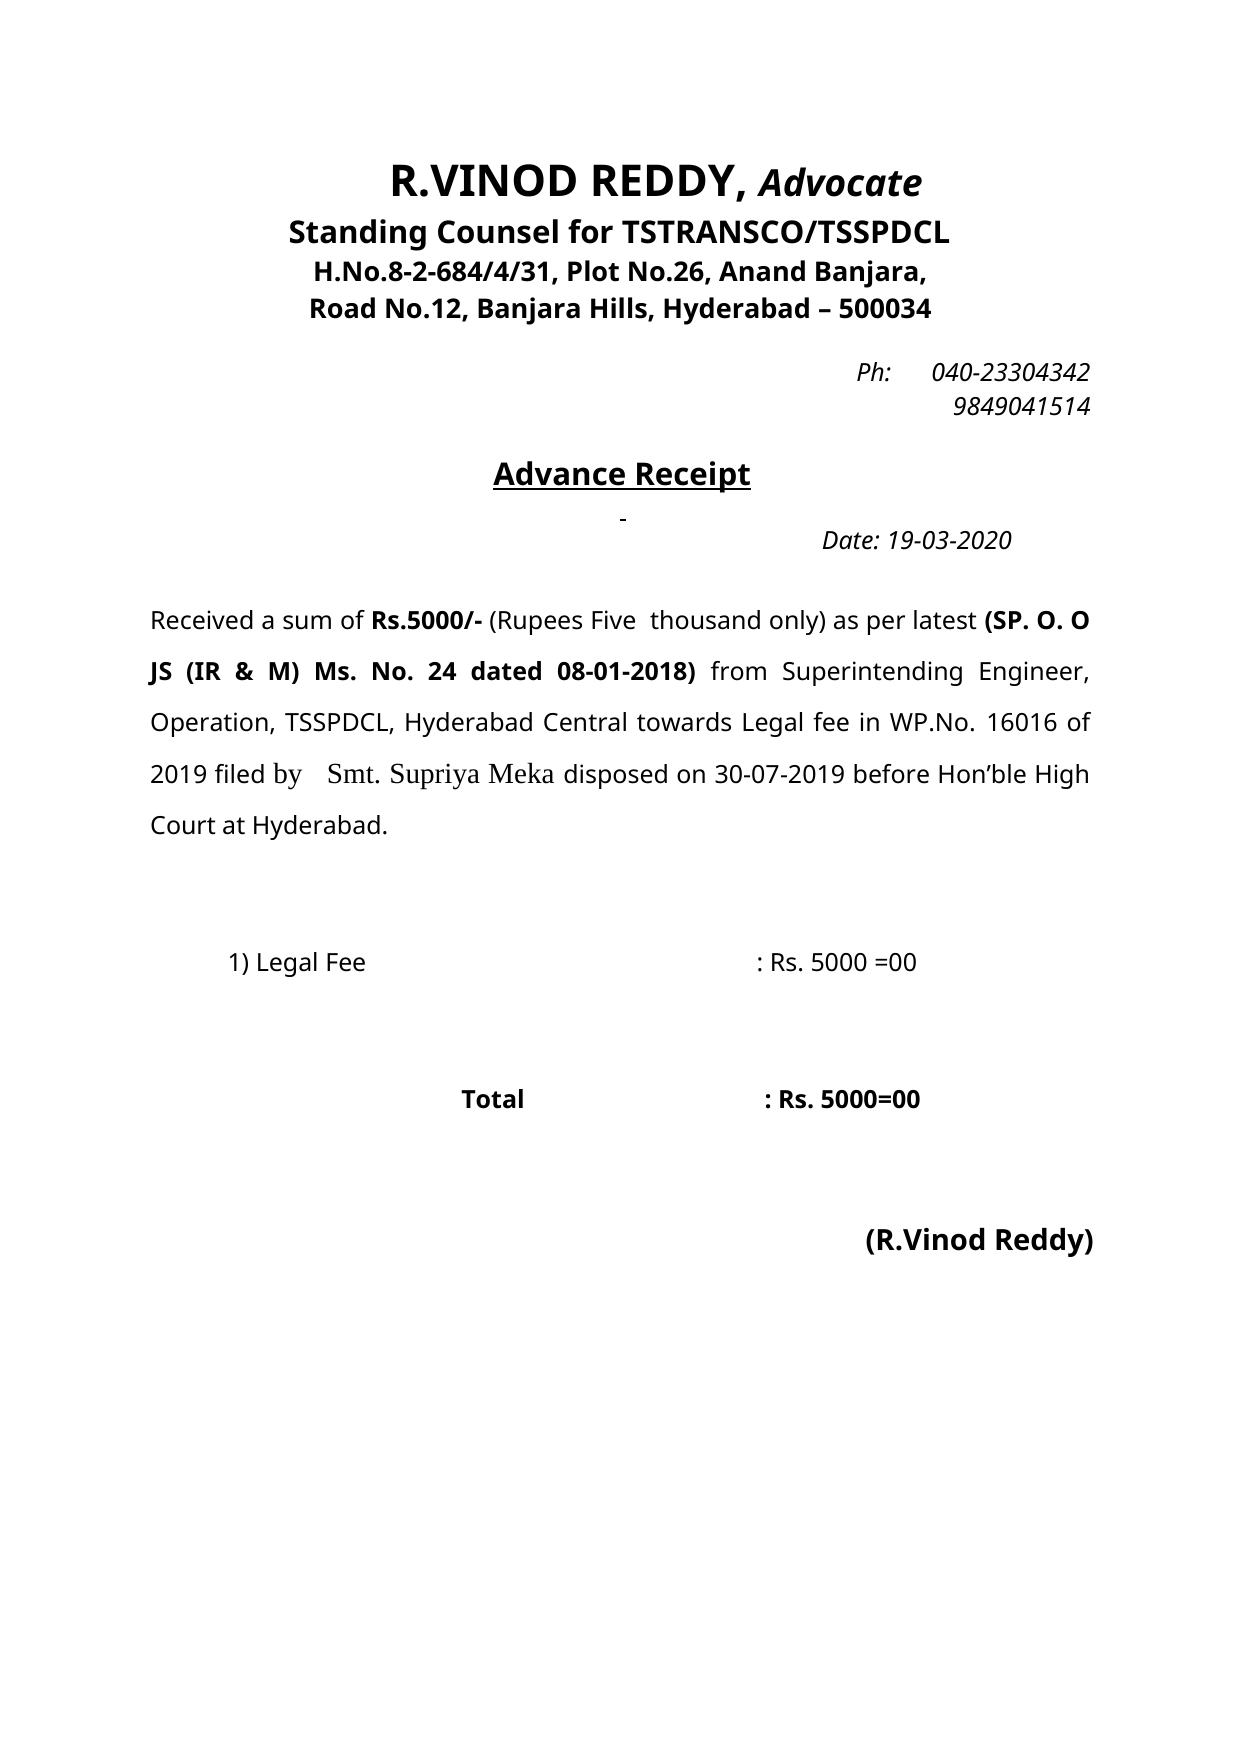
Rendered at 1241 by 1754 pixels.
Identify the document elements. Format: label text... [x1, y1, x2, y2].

text Ph: 040-23304342 [150, 355, 1090, 389]
text Received a sum of Rs.5000/- (Rupees Five thousand only) as per latest (SP. O. O JS (IR & M) Ms. No. 24 dated 08-01-2018) from Superintending Engineer, Operation, TSSPDCL, Hyderabad Central towards Legal fee in WP.No. 16016 of 2019 filed by Smt. Supriya Meka disposed on 30-07-2019 before Hon’ble High Court at Hyderabad. [150, 603, 1090, 841]
text R.VINOD REDDY, Advocate [227, 150, 1012, 209]
text Date: 19-03-2020 [227, 523, 1012, 557]
text Advance Receipt [150, 452, 1094, 494]
text 9849041514 [150, 389, 1090, 423]
text 1) Legal Fee : Rs. 5000 =00 [227, 945, 975, 979]
text Road No.12, Banjara Hills, Hyderabad – 500034 [150, 289, 1090, 326]
text Total : Rs. 5000=00 [227, 1082, 975, 1116]
text Standing Counsel for TSTRANSCO/TSSPDCL [227, 209, 1012, 252]
text H.No.8-2-684/4/31, Plot No.26, Anand Banjara, [150, 252, 1090, 289]
text (R.Vinod Reddy) [677, 1219, 1094, 1259]
